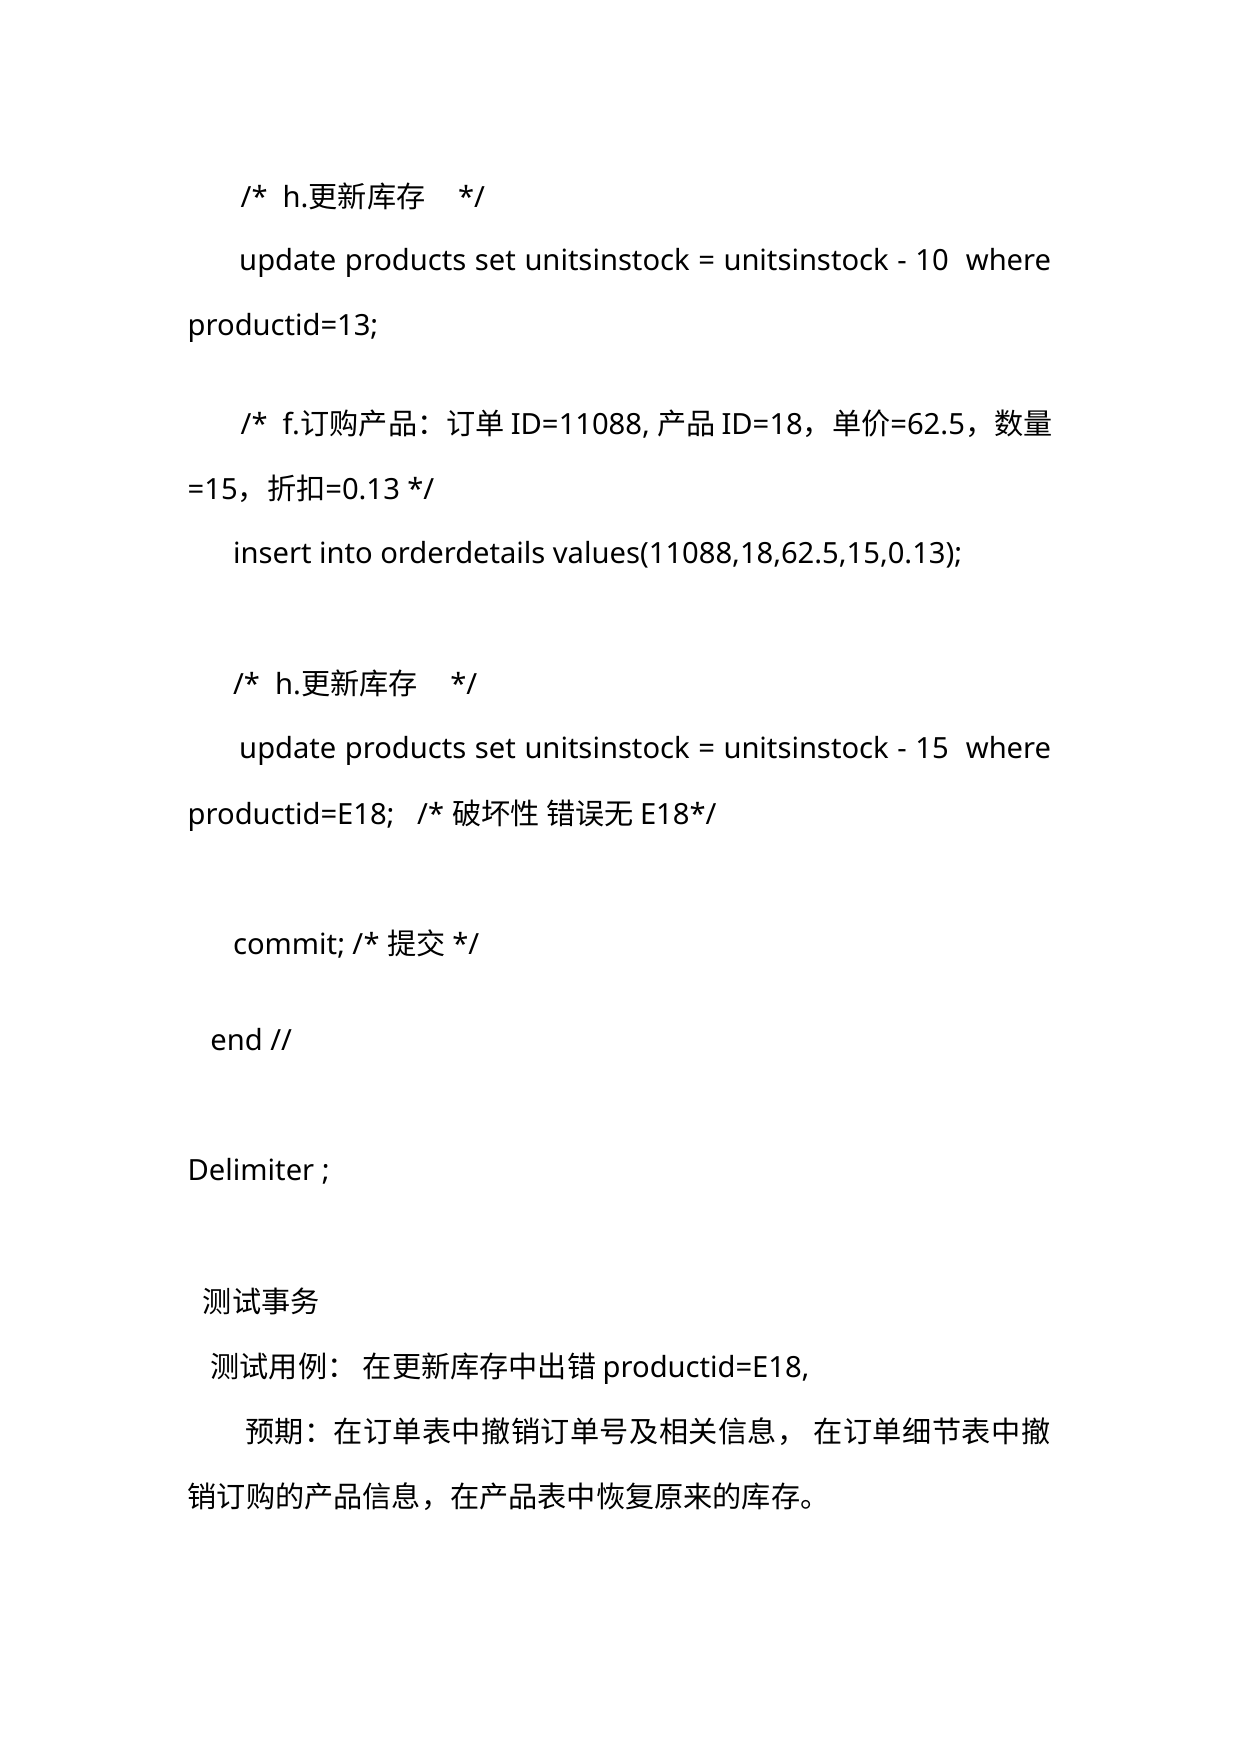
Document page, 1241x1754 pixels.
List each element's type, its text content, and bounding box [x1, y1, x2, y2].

text /* h.更新库存 */ [187, 162, 1053, 227]
text 预期：在订单表中撤销订单号及相关信息， 在订单细节表中撤销订购的产品信息，在产品表中恢复原来的库存。 [187, 1397, 1053, 1527]
text commit; /* 提交 */ [187, 909, 1053, 974]
text /* f.订购产品：订单ID=11088, 产品ID=18，单价=62.5，数量=15，折扣=0.13 */ [187, 389, 1053, 519]
text insert into orderdetails values(11088,18,62.5,15,0.13); [187, 519, 1053, 584]
text update products set unitsinstock = unitsinstock - 10 where productid=13; [187, 227, 1053, 357]
text 测试事务 [187, 1267, 1053, 1332]
text update products set unitsinstock = unitsinstock - 15 where productid=E18; /* 破坏性 错误无 E18*/ [187, 714, 1053, 844]
text /* h.更新库存 */ [187, 649, 1053, 714]
text 测试用例： 在更新库存中出错 productid=E18, [187, 1332, 1053, 1397]
text end // [187, 1007, 1053, 1072]
text Delimiter ; [187, 1137, 1053, 1202]
